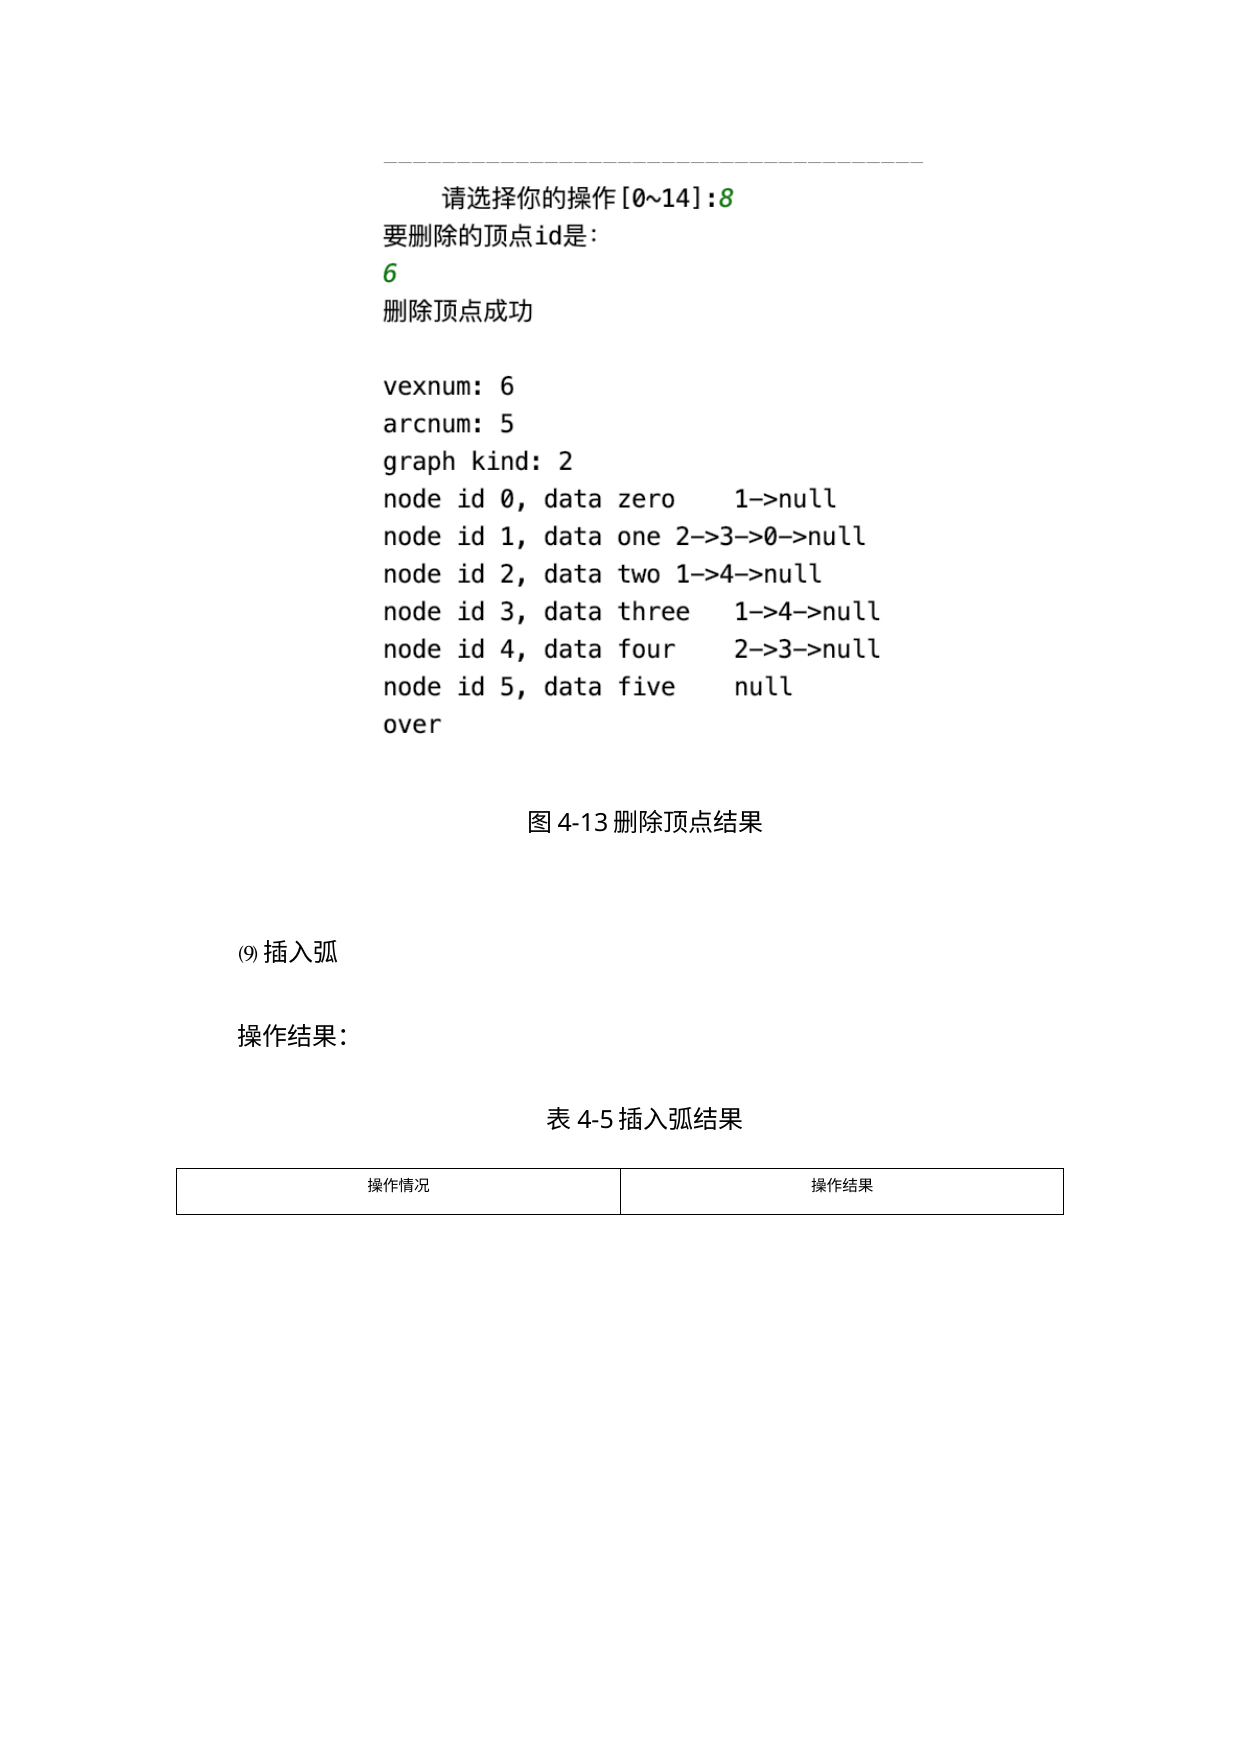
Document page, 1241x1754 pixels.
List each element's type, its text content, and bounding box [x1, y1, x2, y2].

table_header 操作结果 [621, 1169, 1063, 1213]
table_header 操作情况 [177, 1169, 620, 1213]
text ⑼插入弧 [187, 918, 1053, 983]
text 表 4-5插入弧结果 [187, 1085, 1053, 1150]
text 操作结果： [187, 1002, 1053, 1067]
text 图4-13删除顶点结果 [187, 788, 1053, 853]
picture [367, 162, 924, 758]
